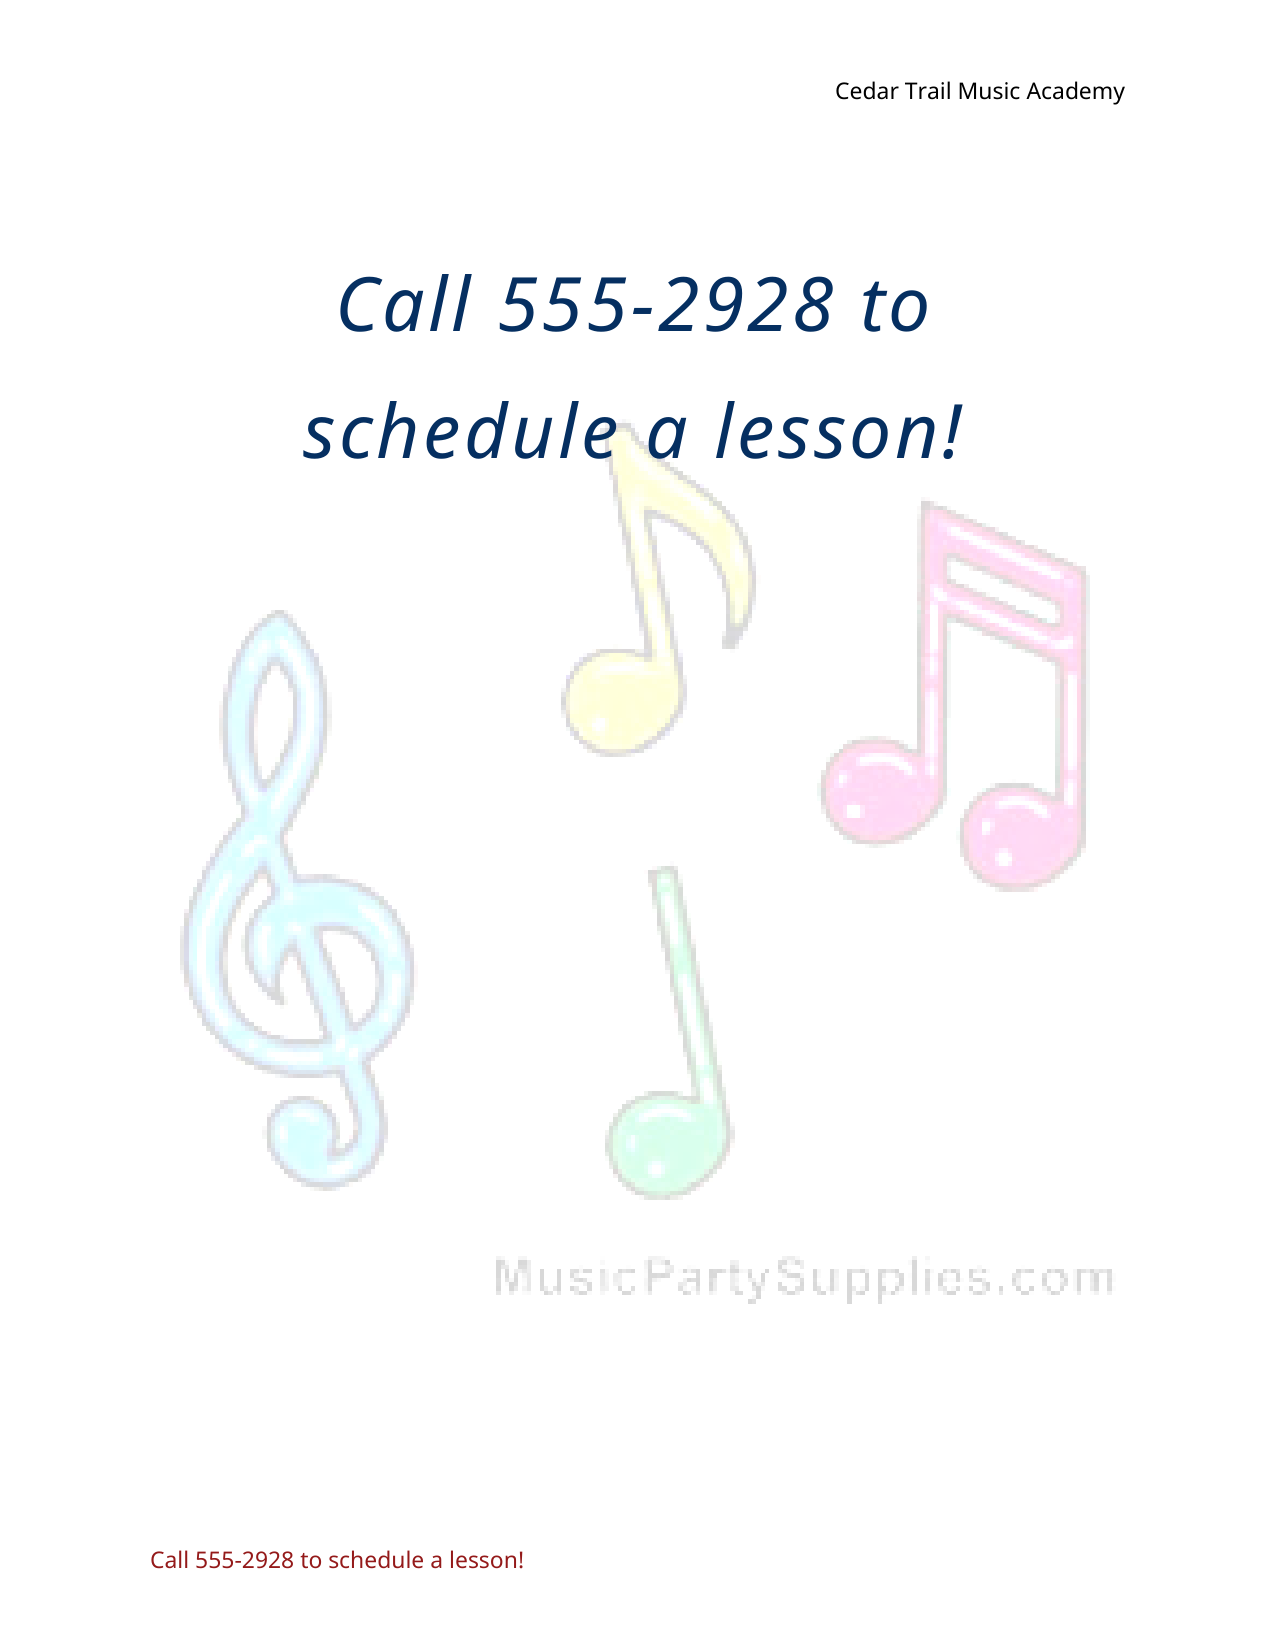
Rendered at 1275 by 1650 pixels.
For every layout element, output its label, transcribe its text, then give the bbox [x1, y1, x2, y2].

text Call 555-2928 to [150, 251, 1125, 353]
text schedule a lesson! [150, 378, 1125, 480]
